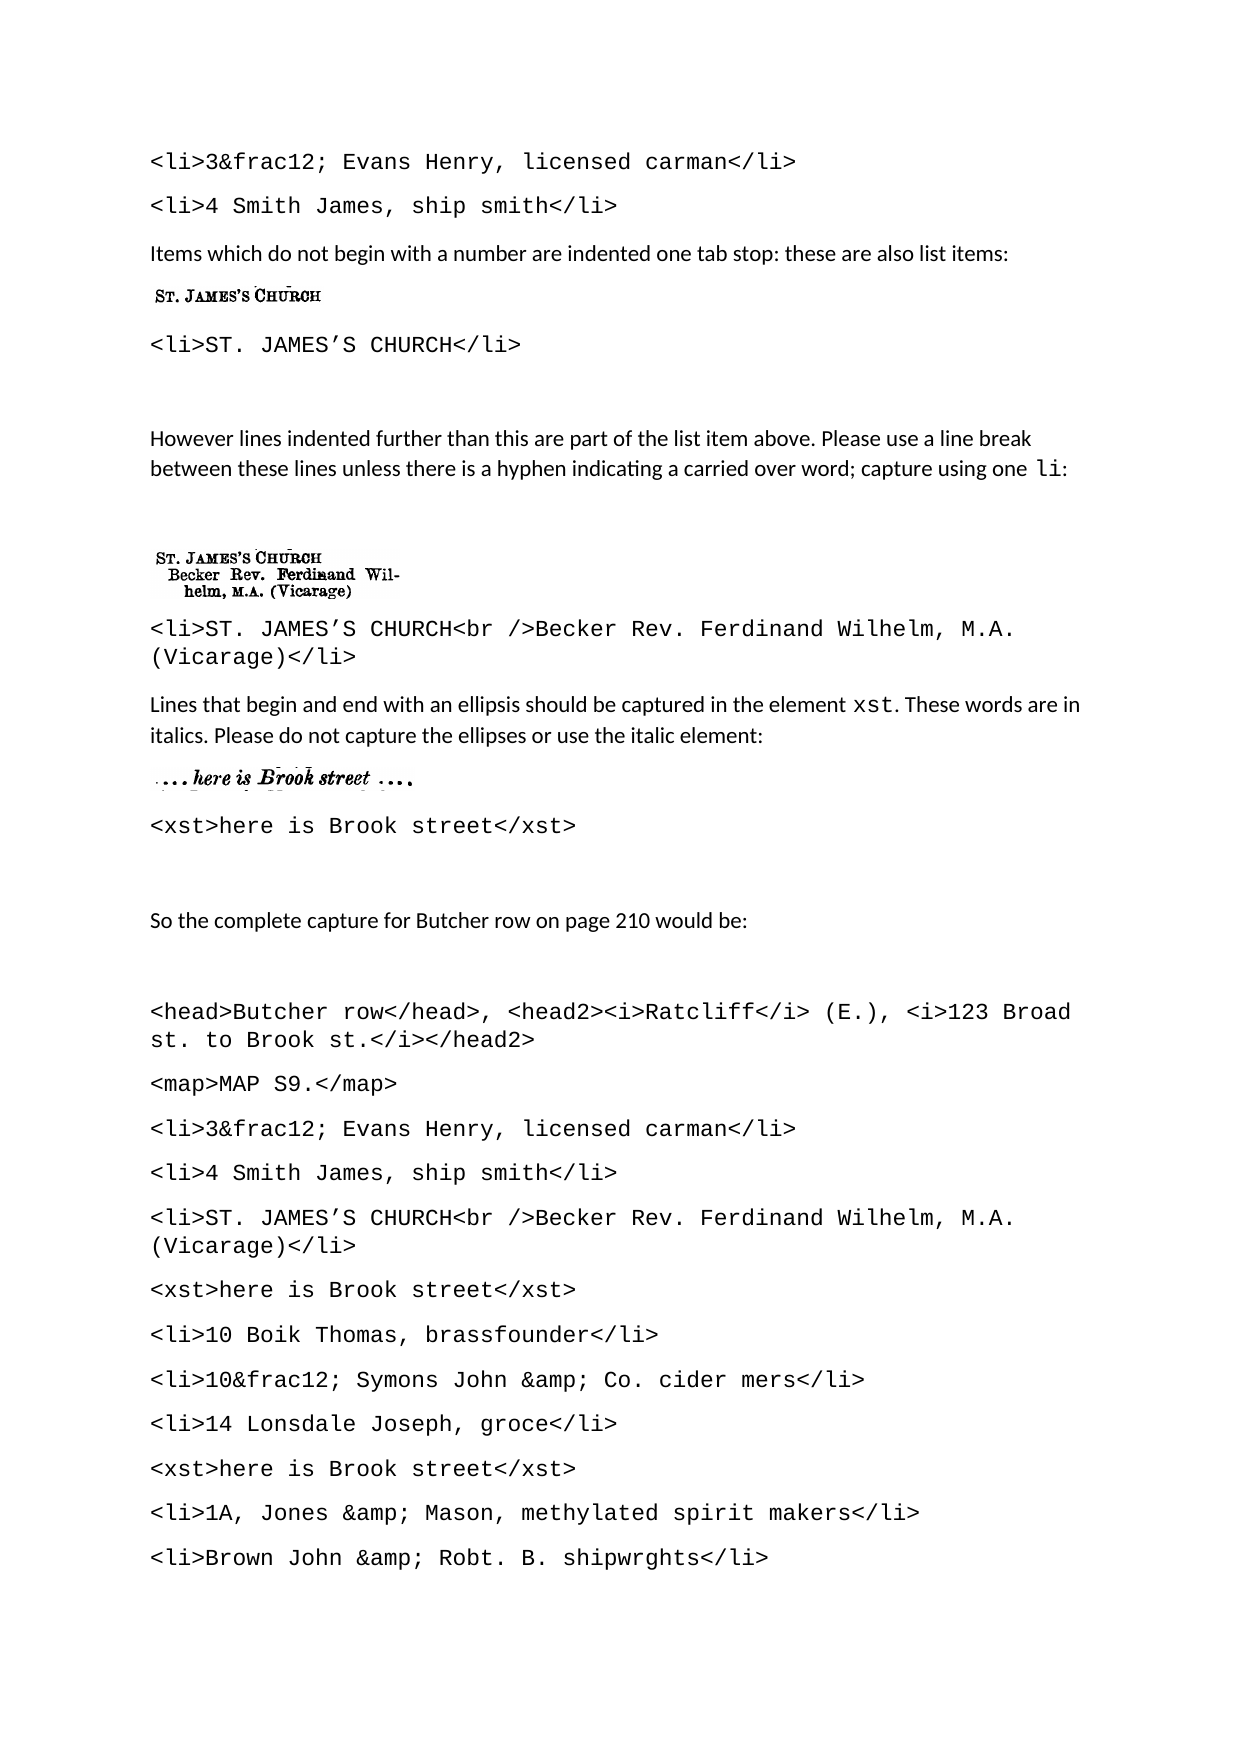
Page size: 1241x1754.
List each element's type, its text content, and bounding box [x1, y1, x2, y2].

picture [150, 286, 325, 305]
text <li>3&frac12; Evans Henry, licensed carman</li> [150, 150, 1090, 176]
text <li>ST. JAMES’S CHURCH</li> [150, 333, 1090, 359]
text <xst>here is Brook street</xst> [150, 1279, 1090, 1305]
text <li>ST. JAMES’S CHURCH<br />Becker Rev. Ferdinand Wilhelm, M.A. (Vicarage)</li> [150, 617, 1090, 671]
text <li>Brown John &amp; Robt. B. shipwrghts</li> [150, 1546, 1090, 1572]
text <li>3&frac12; Evans Henry, licensed carman</li> [150, 1117, 1090, 1143]
text <xst>here is Brook street</xst> [150, 1457, 1090, 1483]
text <li>14 Lonsdale Joseph, groce</li> [150, 1412, 1090, 1438]
text <li>4 Smith James, ship smith</li> [150, 1162, 1090, 1188]
text Items which do not begin with a number are indented one tab stop: these are also list items: [150, 239, 1090, 267]
text However lines indented further than this are part of the list item above. Please use a line break between these lines unless there is a hyphen indicating a carried over word; capture using one li: [150, 424, 1090, 484]
text <xst>here is Brook street</xst> [150, 815, 1090, 841]
picture [150, 549, 400, 599]
text Lines that begin and end with an ellipsis should be captured in the element xst. These words are in italics. Please do not capture the ellipses or use the italic element: [150, 690, 1090, 749]
text <li>1A, Jones &amp; Mason, methylated spirit makers</li> [150, 1502, 1090, 1528]
text So the complete capture for Butcher row on page 210 would be: [150, 906, 1090, 934]
text <li>10&frac12; Symons John &amp; Co. cider mers</li> [150, 1368, 1090, 1394]
text <head>Butcher row</head>, <head2><i>Ratcliff</i> (E.), <i>123 Broad st. to Brook st.</i></head2> [150, 1000, 1090, 1054]
picture [150, 767, 415, 791]
text <li>ST. JAMES’S CHURCH<br />Becker Rev. Ferdinand Wilhelm, M.A. (Vicarage)</li> [150, 1206, 1090, 1260]
text <map>MAP S9.</map> [150, 1072, 1090, 1098]
text <li>10 Boik Thomas, brassfounder</li> [150, 1323, 1090, 1349]
text <li>4 Smith James, ship smith</li> [150, 194, 1090, 221]
